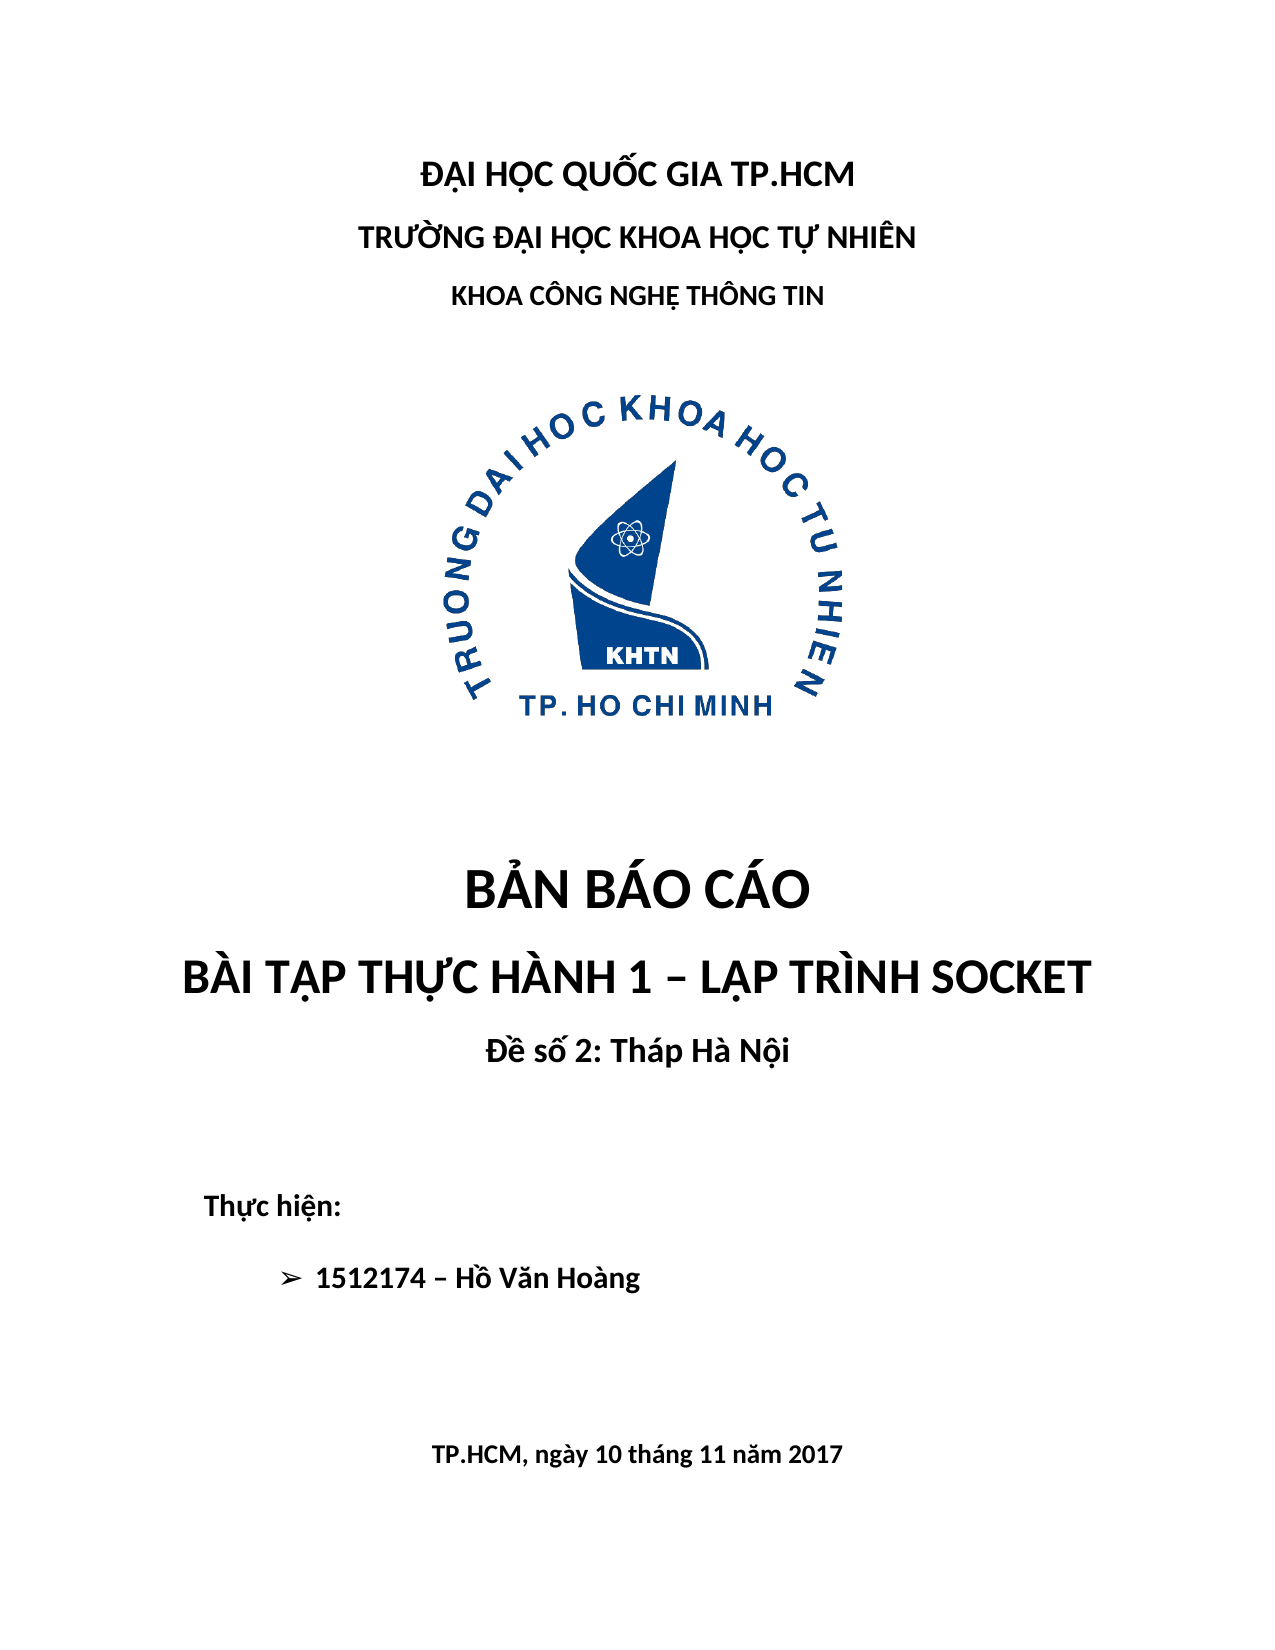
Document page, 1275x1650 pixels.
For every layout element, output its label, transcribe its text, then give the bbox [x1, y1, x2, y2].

text KHOA CÔNG NGHỆ THÔNG TIN [180, 277, 1095, 312]
text Đề số 2: Tháp Hà Nội [180, 1028, 1095, 1071]
text BÀI TẬP THỰC HÀNH 1 – LẬP TRÌNH SOCKET [180, 945, 1095, 1006]
text BẢN BÁO CÁO [180, 852, 1095, 923]
text TRƯỜNG ĐẠI HỌC KHOA HỌC TỰ NHIÊN [180, 216, 1095, 257]
text ĐẠI HỌC QUỐC GIA TP.HCM [180, 150, 1095, 196]
table_cell 1512174 – Hồ Văn Hoàng [183, 1241, 739, 1296]
text TP.HCM, ngày 10 tháng 11 năm 2017 [180, 1437, 1095, 1470]
table_header Thực hiện: [183, 1191, 739, 1241]
picture [435, 395, 843, 716]
